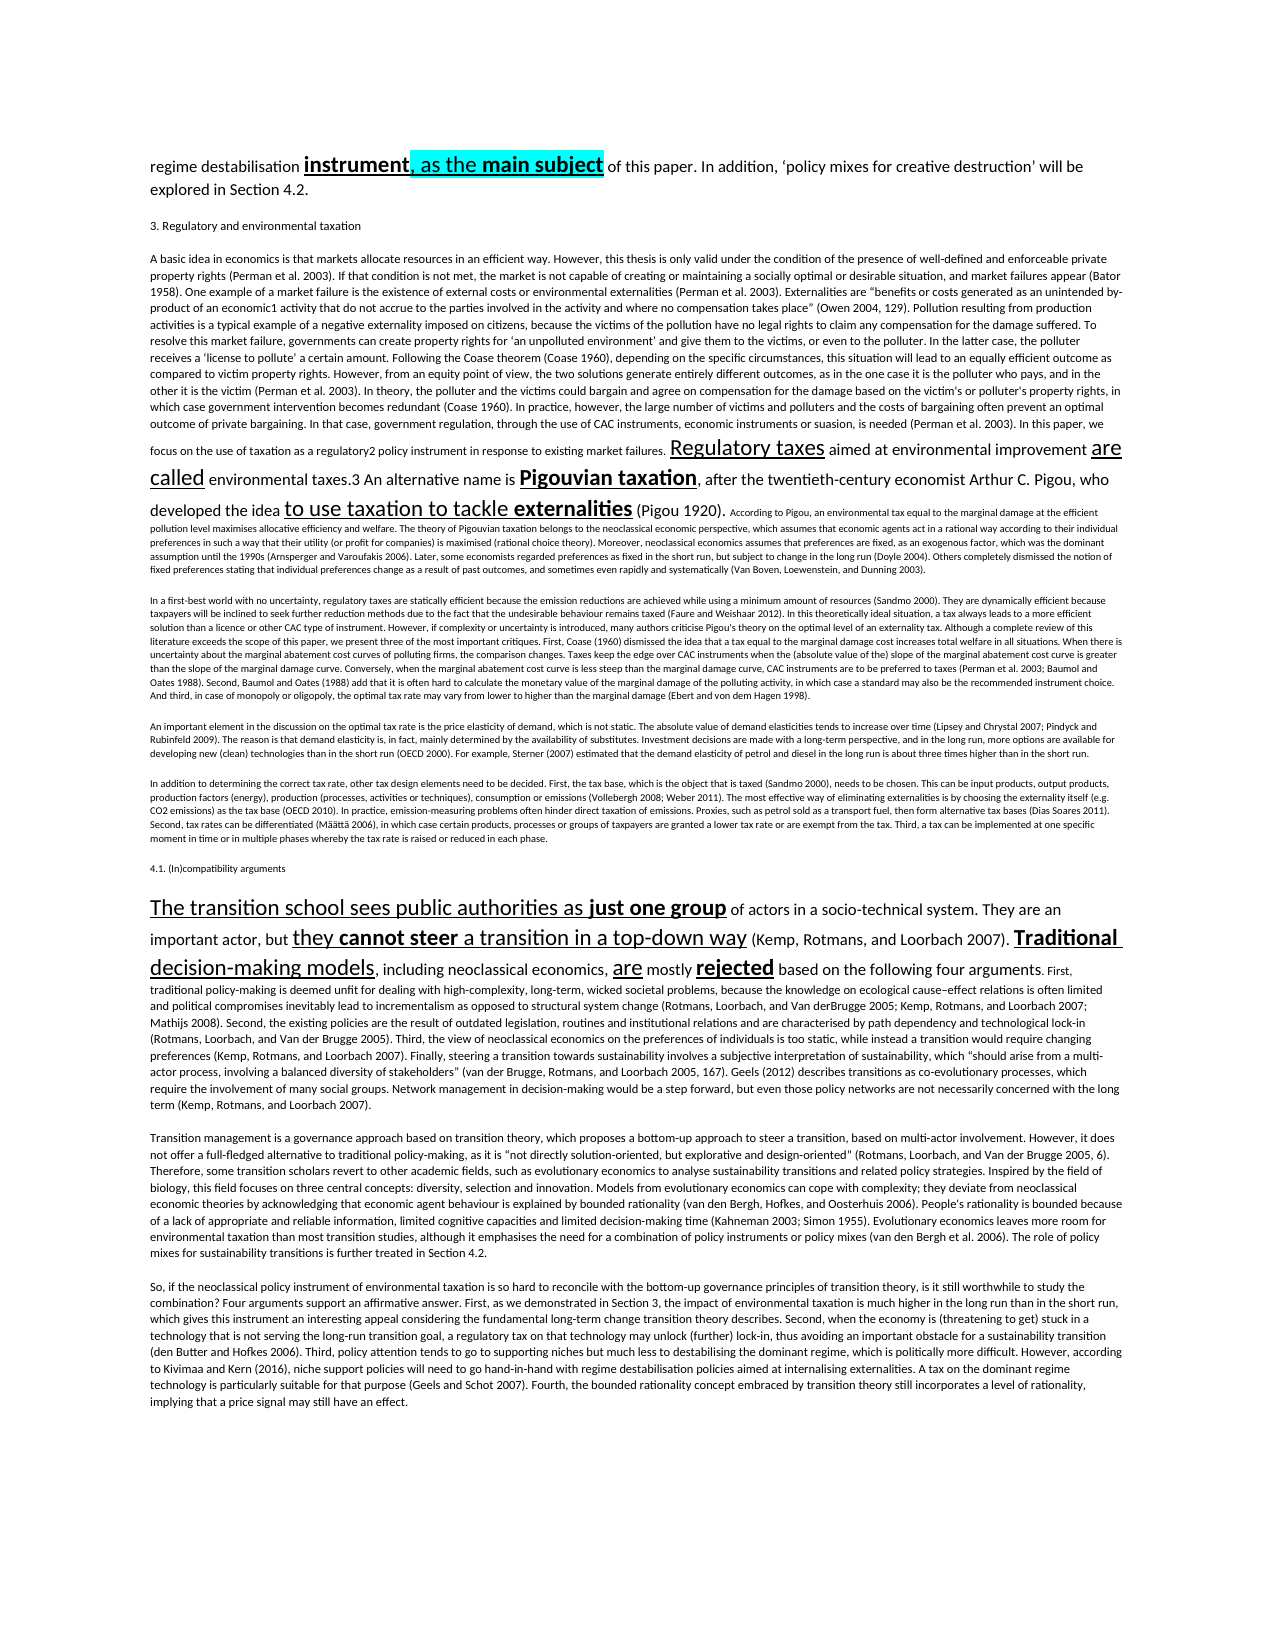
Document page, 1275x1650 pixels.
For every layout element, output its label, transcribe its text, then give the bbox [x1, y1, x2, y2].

text In addition to determining the correct tax rate, other tax design elements need to be decided. First, the tax base, which is the object that is taxed (Sandmo 2000), needs to be chosen. This can be input products, output products, production factors (energy), production (processes, activities or techniques), consumption or emissions (Vollebergh 2008; Weber 2011). The most effective way of eliminating externalities is by choosing the externality itself (e.g. CO2 emissions) as the tax base (OECD 2010). In practice, emission-measuring problems often hinder direct taxation of emissions. Proxies, such as petrol sold as a transport fuel, then form alternative tax bases (Dias Soares 2011). Second, tax rates can be differentiated (Määttä 2006), in which case certain products, processes or groups of taxpayers are granted a lower tax rate or are exempt from the tax. Third, a tax can be implemented at one specific moment in time or in multiple phases whereby the tax rate is raised or reduced in each phase. [150, 777, 1125, 845]
text Transition management is a governance approach based on transition theory, which proposes a bottom-up approach to steer a transition, based on multi-actor involvement. However, it does not offer a full-fledged alternative to traditional policy-making, as it is “not directly solution-oriented, but explorative and design-oriented” (Rotmans, Loorbach, and Van der Brugge 2005, 6). Therefore, some transition scholars revert to other academic fields, such as evolutionary economics to analyse sustainability transitions and related policy strategies. Inspired by the field of biology, this field focuses on three central concepts: diversity, selection and innovation. Models from evolutionary economics can cope with complexity; they deviate from neoclassical economic theories by acknowledging that economic agent behaviour is explained by bounded rationality (van den Bergh, Hofkes, and Oosterhuis 2006). People's rationality is bounded because of a lack of appropriate and reliable information, limited cognitive capacities and limited decision-making time (Kahneman 2003; Simon 1955). Evolutionary economics leaves more room for environmental taxation than most transition studies, although it emphasises the need for a combination of policy instruments or policy mixes (van den Bergh et al. 2006). The role of policy mixes for sustainability transitions is further treated in Section 4.2. [150, 1131, 1125, 1261]
text A basic idea in economics is that markets allocate resources in an efficient way. However, this thesis is only valid under the condition of the presence of well-defined and enforceable private property rights (Perman et al. 2003). If that condition is not met, the market is not capable of creating or maintaining a socially optimal or desirable situation, and market failures appear (Bator 1958). One example of a market failure is the existence of external costs or environmental externalities (Perman et al. 2003). Externalities are “benefits or costs generated as an unintended by-product of an economic1 activity that do not accrue to the parties involved in the activity and where no compensation takes place” (Owen 2004, 129). Pollution resulting from production activities is a typical example of a negative externality imposed on citizens, because the victims of the pollution have no legal rights to claim any compensation for the damage suffered. To resolve this market failure, governments can create property rights for ‘an unpolluted environment’ and give them to the victims, or even to the polluter. In the latter case, the polluter receives a ‘license to pollute’ a certain amount. Following the Coase theorem (Coase 1960), depending on the specific circumstances, this situation will lead to an equally efficient outcome as compared to victim property rights. However, from an equity point of view, the two solutions generate entirely different outcomes, as in the one case it is the polluter who pays, and in the other it is the victim (Perman et al. 2003). In theory, the polluter and the victims could bargain and agree on compensation for the damage based on the victim's or polluter's property rights, in which case government intervention becomes redundant (Coase 1960). In practice, however, the large number of victims and polluters and the costs of bargaining often prevent an optimal outcome of private bargaining. In that case, government regulation, through the use of CAC instruments, economic instruments or suasion, is needed (Perman et al. 2003). In this paper, we focus on the use of taxation as a regulatory2 policy instrument in response to existing market failures. Regulatory taxes aimed at environmental improvement are called environmental taxes.3 An alternative name is Pigouvian taxation, after the twentieth-century economist Arthur C. Pigou, who developed the idea to use taxation to tackle externalities (Pigou 1920). According to Pigou, an environmental tax equal to the marginal damage at the efficient pollution level maximises allocative efficiency and welfare. The theory of Pigouvian taxation belongs to the neoclassical economic perspective, which assumes that economic agents act in a rational way according to their individual preferences in such a way that their utility (or profit for companies) is maximised (rational choice theory). Moreover, neoclassical economics assumes that preferences are fixed, as an exogenous factor, which was the dominant assumption until the 1990s (Arnsperger and Varoufakis 2006). Later, some economists regarded preferences as fixed in the short run, but subject to change in the long run (Doyle 2004). Others completely dismissed the notion of fixed preferences stating that individual preferences change as a result of past outcomes, and sometimes even rapidly and systematically (Van Boven, Loewenstein, and Dunning 2003). [150, 251, 1125, 576]
text 3. Regulatory and environmental taxation [150, 218, 1125, 233]
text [150, 150, 1125, 200]
text 4.1. (In)compatibility arguments [150, 862, 1125, 875]
text The transition school sees public authorities as just one group of actors in a socio-technical system. They are an important actor, but they cannot steer a transition in a top-down way (Kemp, Rotmans, and Loorbach 2007). Traditional decision-making models, including neoclassical economics, are mostly rejected based on the following four arguments. First, traditional policy-making is deemed unfit for dealing with high-complexity, long-term, wicked societal problems, because the knowledge on ecological cause–effect relations is often limited and political compromises inevitably lead to incrementalism as opposed to structural system change (Rotmans, Loorbach, and Van derBrugge 2005; Kemp, Rotmans, and Loorbach 2007; Mathijs 2008). Second, the existing policies are the result of outdated legislation, routines and institutional relations and are characterised by path dependency and technological lock-in (Rotmans, Loorbach, and Van der Brugge 2005). Third, the view of neoclassical economics on the preferences of individuals is too static, while instead a transition would require changing preferences (Kemp, Rotmans, and Loorbach 2007). Finally, steering a transition towards sustainability involves a subjective interpretation of sustainability, which “should arise from a multi-actor process, involving a balanced diversity of stakeholders” (van der Brugge, Rotmans, and Loorbach 2005, 167). Geels (2012) describes transitions as co-evolutionary processes, which require the involvement of many social groups. Network management in decision-making would be a step forward, but even those policy networks are not necessarily concerned with the long term (Kemp, Rotmans, and Loorbach 2007). [150, 893, 1125, 1113]
text So, if the neoclassical policy instrument of environmental taxation is so hard to reconcile with the bottom-up governance principles of transition theory, is it still worthwhile to study the combination? Four arguments support an affirmative answer. First, as we demonstrated in Section 3, the impact of environmental taxation is much higher in the long run than in the short run, which gives this instrument an interesting appeal considering the fundamental long-term change transition theory describes. Second, when the economy is (threatening to get) stuck in a technology that is not serving the long-run transition goal, a regulatory tax on that technology may unlock (further) lock-in, thus avoiding an important obstacle for a sustainability transition (den Butter and Hofkes 2006). Third, policy attention tends to go to supporting niches but much less to destabilising the dominant regime, which is politically more difficult. However, according to Kivimaa and Kern (2016), niche support policies will need to go hand-in-hand with regime destabilisation policies aimed at internalising externalities. A tax on the dominant regime technology is particularly suitable for that purpose (Geels and Schot 2007). Fourth, the bounded rationality concept embraced by transition theory still incorporates a level of rationality, implying that a price signal may still have an effect. [150, 1279, 1125, 1409]
text In a first-best world with no uncertainty, regulatory taxes are statically efficient because the emission reductions are achieved while using a minimum amount of resources (Sandmo 2000). They are dynamically efficient because taxpayers will be inclined to seek further reduction methods due to the fact that the undesirable behaviour remains taxed (Faure and Weishaar 2012). In this theoretically ideal situation, a tax always leads to a more efficient solution than a licence or other CAC type of instrument. However, if complexity or uncertainty is introduced, many authors criticise Pigou's theory on the optimal level of an externality tax. Although a complete review of this literature exceeds the scope of this paper, we present three of the most important critiques. First, Coase (1960) dismissed the idea that a tax equal to the marginal damage cost increases total welfare in all situations. When there is uncertainty about the marginal abatement cost curves of polluting firms, the comparison changes. Taxes keep the edge over CAC instruments when the (absolute value of the) slope of the marginal abatement cost curve is greater than the slope of the marginal damage curve. Conversely, when the marginal abatement cost curve is less steep than the marginal damage curve, CAC instruments are to be preferred to taxes (Perman et al. 2003; Baumol and Oates 1988). Second, Baumol and Oates (1988) add that it is often hard to calculate the monetary value of the marginal damage of the polluting activity, in which case a standard may also be the recommended instrument choice. And third, in case of monopoly or oligopoly, the optimal tax rate may vary from lower to higher than the marginal damage (Ebert and von dem Hagen 1998). [150, 594, 1125, 702]
